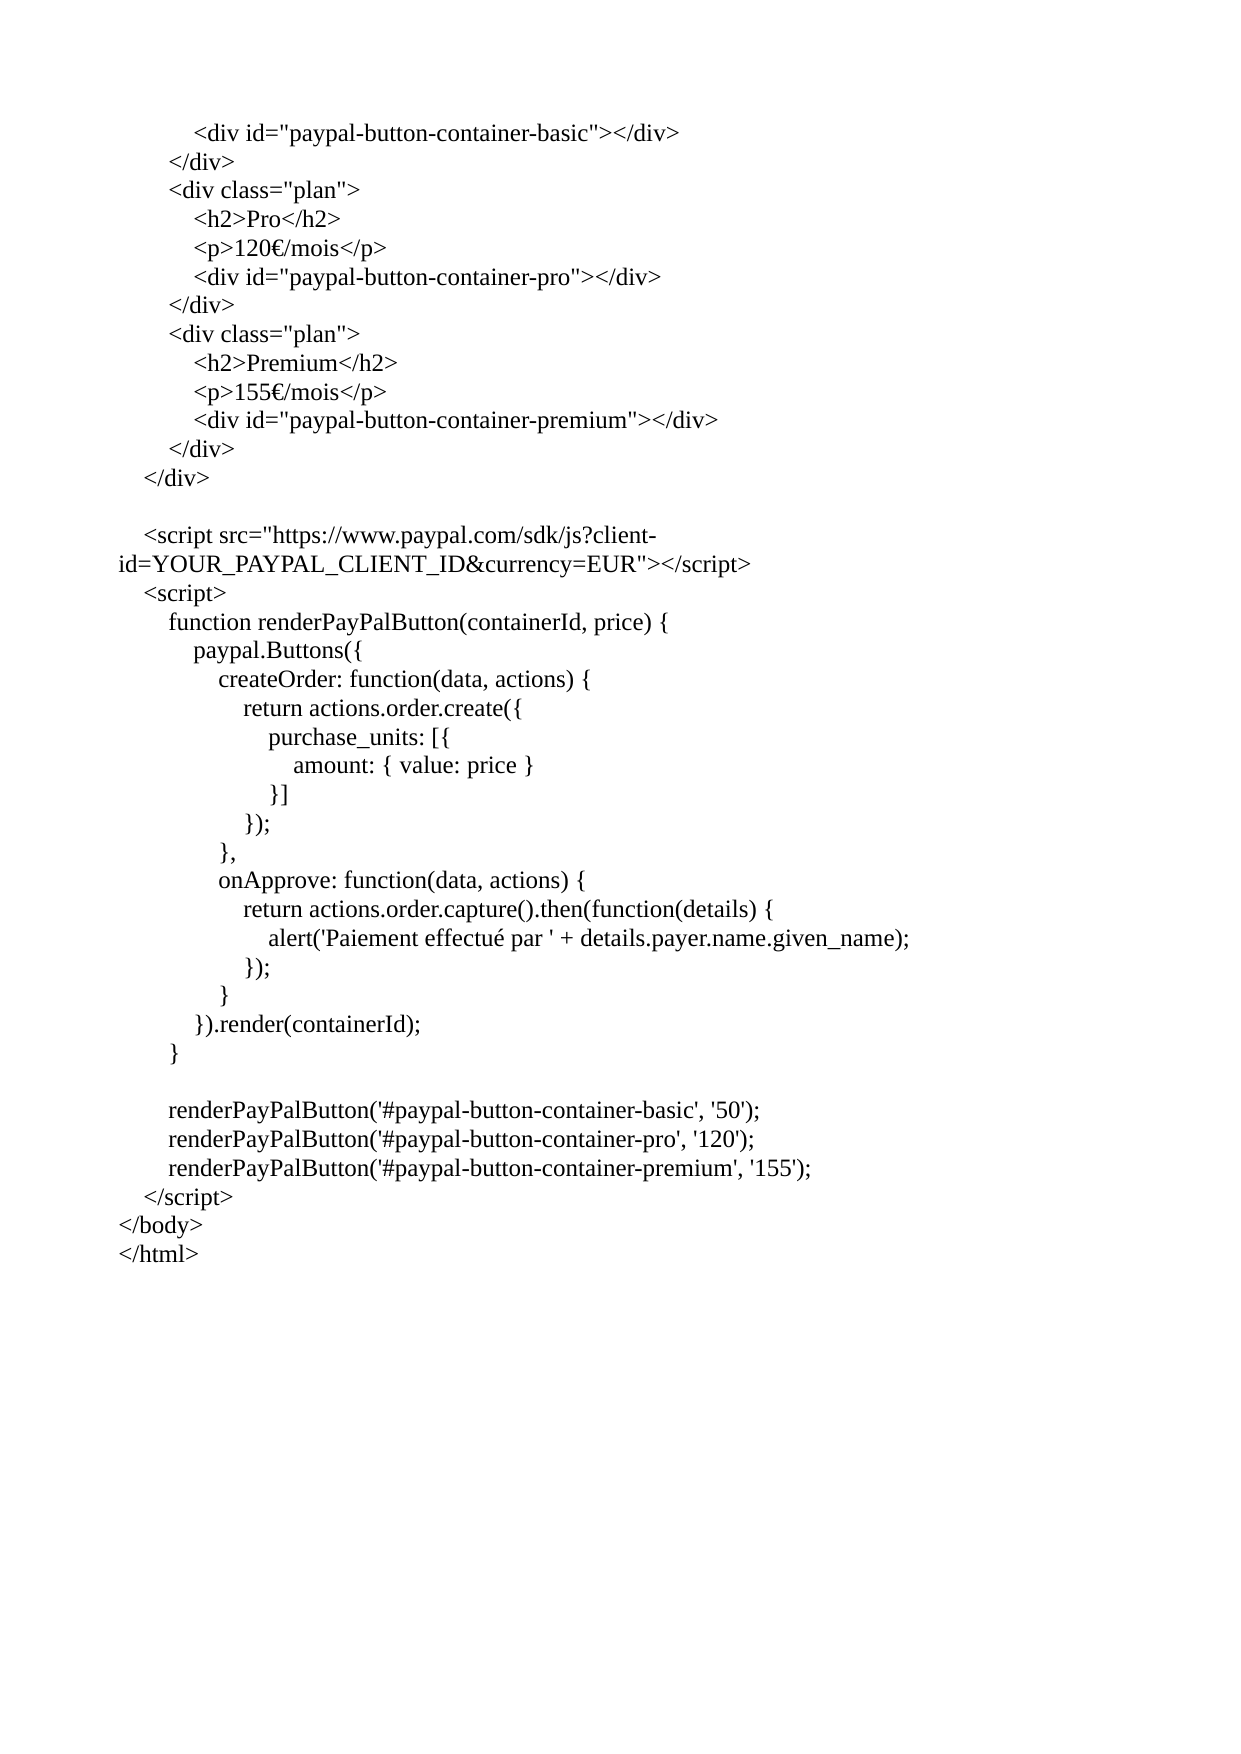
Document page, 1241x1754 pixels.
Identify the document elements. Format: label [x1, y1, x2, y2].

text [118, 118, 1122, 1297]
